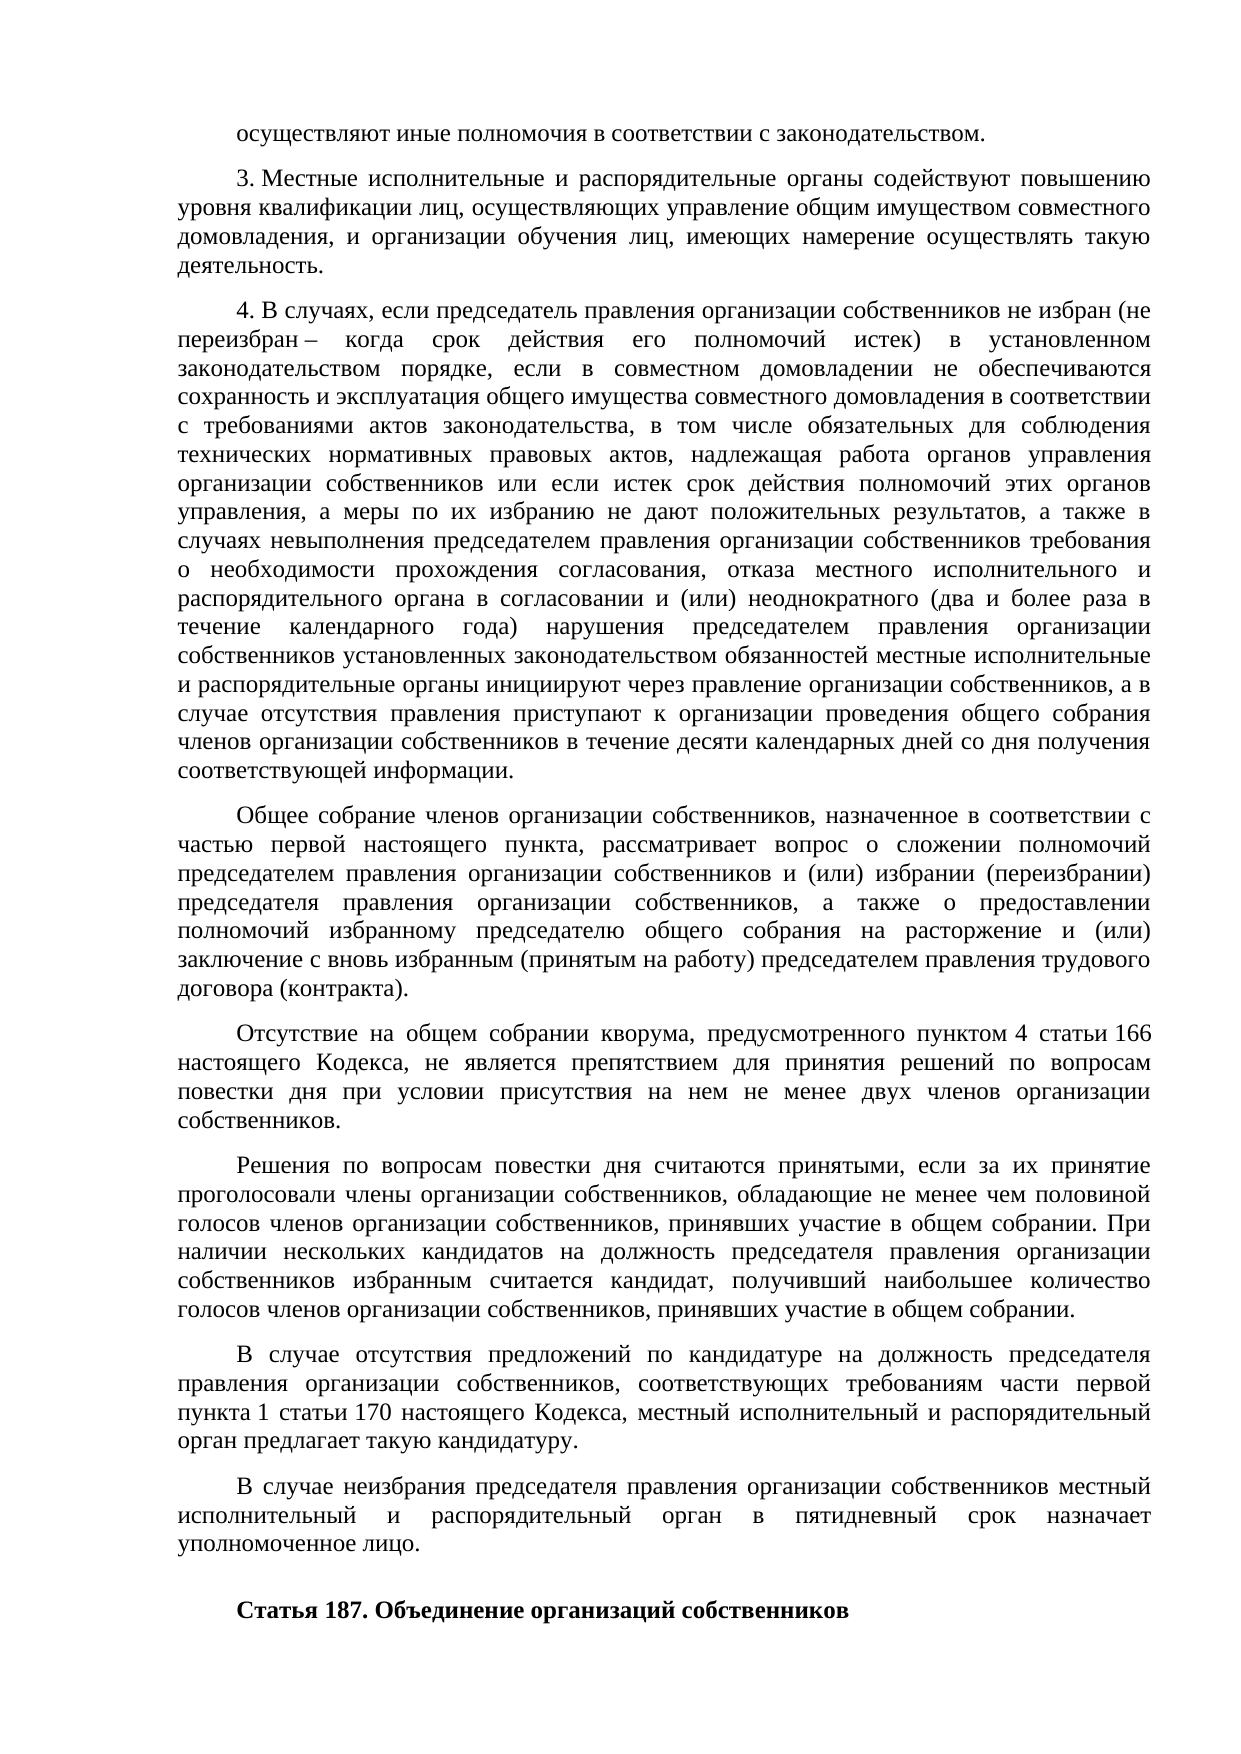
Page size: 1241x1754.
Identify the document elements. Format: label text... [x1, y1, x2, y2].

text Общее собрание членов организации собственников, назначенное в соответствии с частью первой настоящего пункта, рассматривает вопрос о сложении полномочий председателем правления организации собственников и (или) избрании (переизбрании) председателя правления организации собственников, а также о предоставлении полномочий избранному председателю общего собрания на расторжение и (или) заключение с вновь избранным (принятым на работу) председателем правления трудового договора (контракта). [177, 801, 1152, 1002]
text В случае неизбрания председателя правления организации собственников местный исполнительный и распорядительный орган в пятидневный срок назначает уполномоченное лицо. [177, 1471, 1152, 1557]
text 4. В случаях, если председатель правления организации собственников не избран (не переизбран – когда срок действия его полномочий истек) в установленном законодательством порядке, если в совместном домовладении не обеспечиваются сохранность и эксплуатация общего имущества совместного домовладения в соответствии с требованиями актов законодательства, в том числе обязательных для соблюдения технических нормативных правовых актов, надлежащая работа органов управления организации собственников или если истек срок действия полномочий этих органов управления, а меры по их избранию не дают положительных результатов, а также в случаях невыполнения председателем правления организации собственников требования о необходимости прохождения согласования, отказа местного исполнительного и распорядительного органа в согласовании и (или) неоднократного (два и более раза в течение календарного года) нарушения председателем правления организации собственников установленных законодательством обязанностей местные исполнительные и распорядительные органы инициируют через правление организации собственников, а в случае отсутствия правления приступают к организации проведения общего собрания членов организации собственников в течение десяти календарных дней со дня получения соответствующей информации. [177, 295, 1152, 784]
text В случае отсутствия предложений по кандидатуре на должность председателя правления организации собственников, соответствующих требованиям части первой пункта 1 статьи 170 настоящего Кодекса, местный исполнительный и распорядительный орган предлагает такую кандидатуру. [177, 1339, 1152, 1454]
text Решения по вопросам повестки дня считаются принятыми, если за их принятие проголосовали члены организации собственников, обладающие не менее чем половиной голосов членов организации собственников, принявших участие в общем собрании. При наличии нескольких кандидатов на должность председателя правления организации собственников избранным считается кандидат, получивший наибольшее количество голосов членов организации собственников, принявших участие в общем собрании. [177, 1150, 1152, 1323]
text Отсутствие на общем собрании кворума, предусмотренного пунктом 4 статьи 166 настоящего Кодекса, не является препятствием для принятия решений по вопросам повестки дня при условии присутствия на нем не менее двух членов организации собственников. [177, 1018, 1152, 1133]
text Статья 187. Объединение организаций собственников [236, 1595, 1152, 1623]
text 3. Местные исполнительные и распорядительные органы содействуют повышению уровня квалификации лиц, осуществляющих управление общим имуществом совместного домовладения, и организации обучения лиц, имеющих намерение осуществлять такую деятельность. [177, 163, 1152, 278]
text осуществляют иные полномочия в соответствии с законодательством. [177, 118, 1152, 147]
